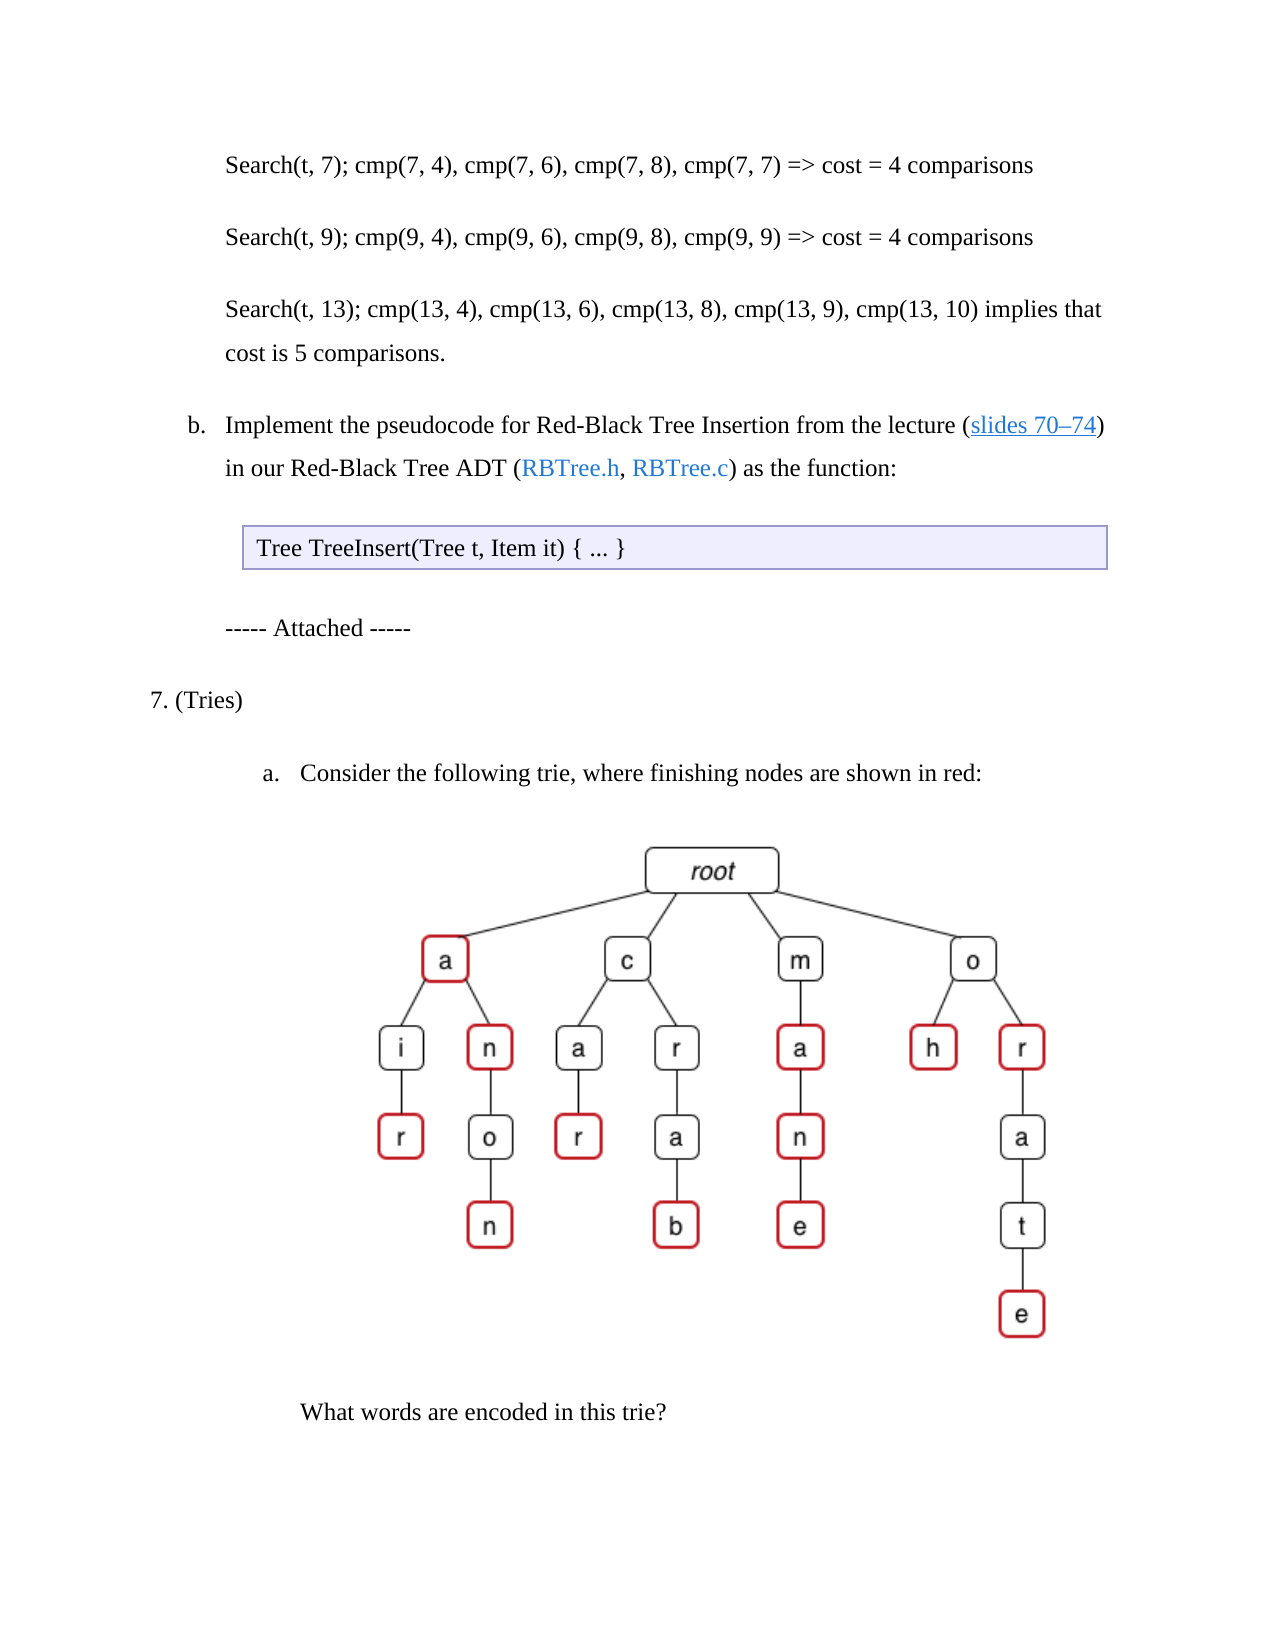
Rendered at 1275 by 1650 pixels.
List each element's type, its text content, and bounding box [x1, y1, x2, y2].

text Search(t, 7); cmp(7, 4), cmp(7, 6), cmp(7, 8), cmp(7, 7) => cost = 4 comparisons [225, 150, 1125, 179]
picture [362, 830, 1063, 1354]
list Implement the pseudocode for Red-Black Tree Insertion from the lecture (slides 70–74) in our Red-Black Tree ADT (RBTree.h, RBTree.c) as the function: [187, 410, 1125, 482]
text Search(t, 9); cmp(9, 4), cmp(9, 6), cmp(9, 8), cmp(9, 9) => cost = 4 comparisons [225, 222, 1125, 251]
text Tree TreeInsert(Tree t, Item it) { ... } [244, 527, 1106, 568]
text What words are encoded in this trie? [300, 1397, 1125, 1426]
text Search(t, 13); cmp(13, 4), cmp(13, 6), cmp(13, 8), cmp(13, 9), cmp(13, 10) implies that cost is 5 comparisons. [225, 294, 1125, 366]
list Consider the following trie, where finishing nodes are shown in red: [262, 758, 1125, 787]
text ----- Attached ----- [150, 613, 1125, 642]
text 7. (Tries) [150, 686, 1125, 714]
